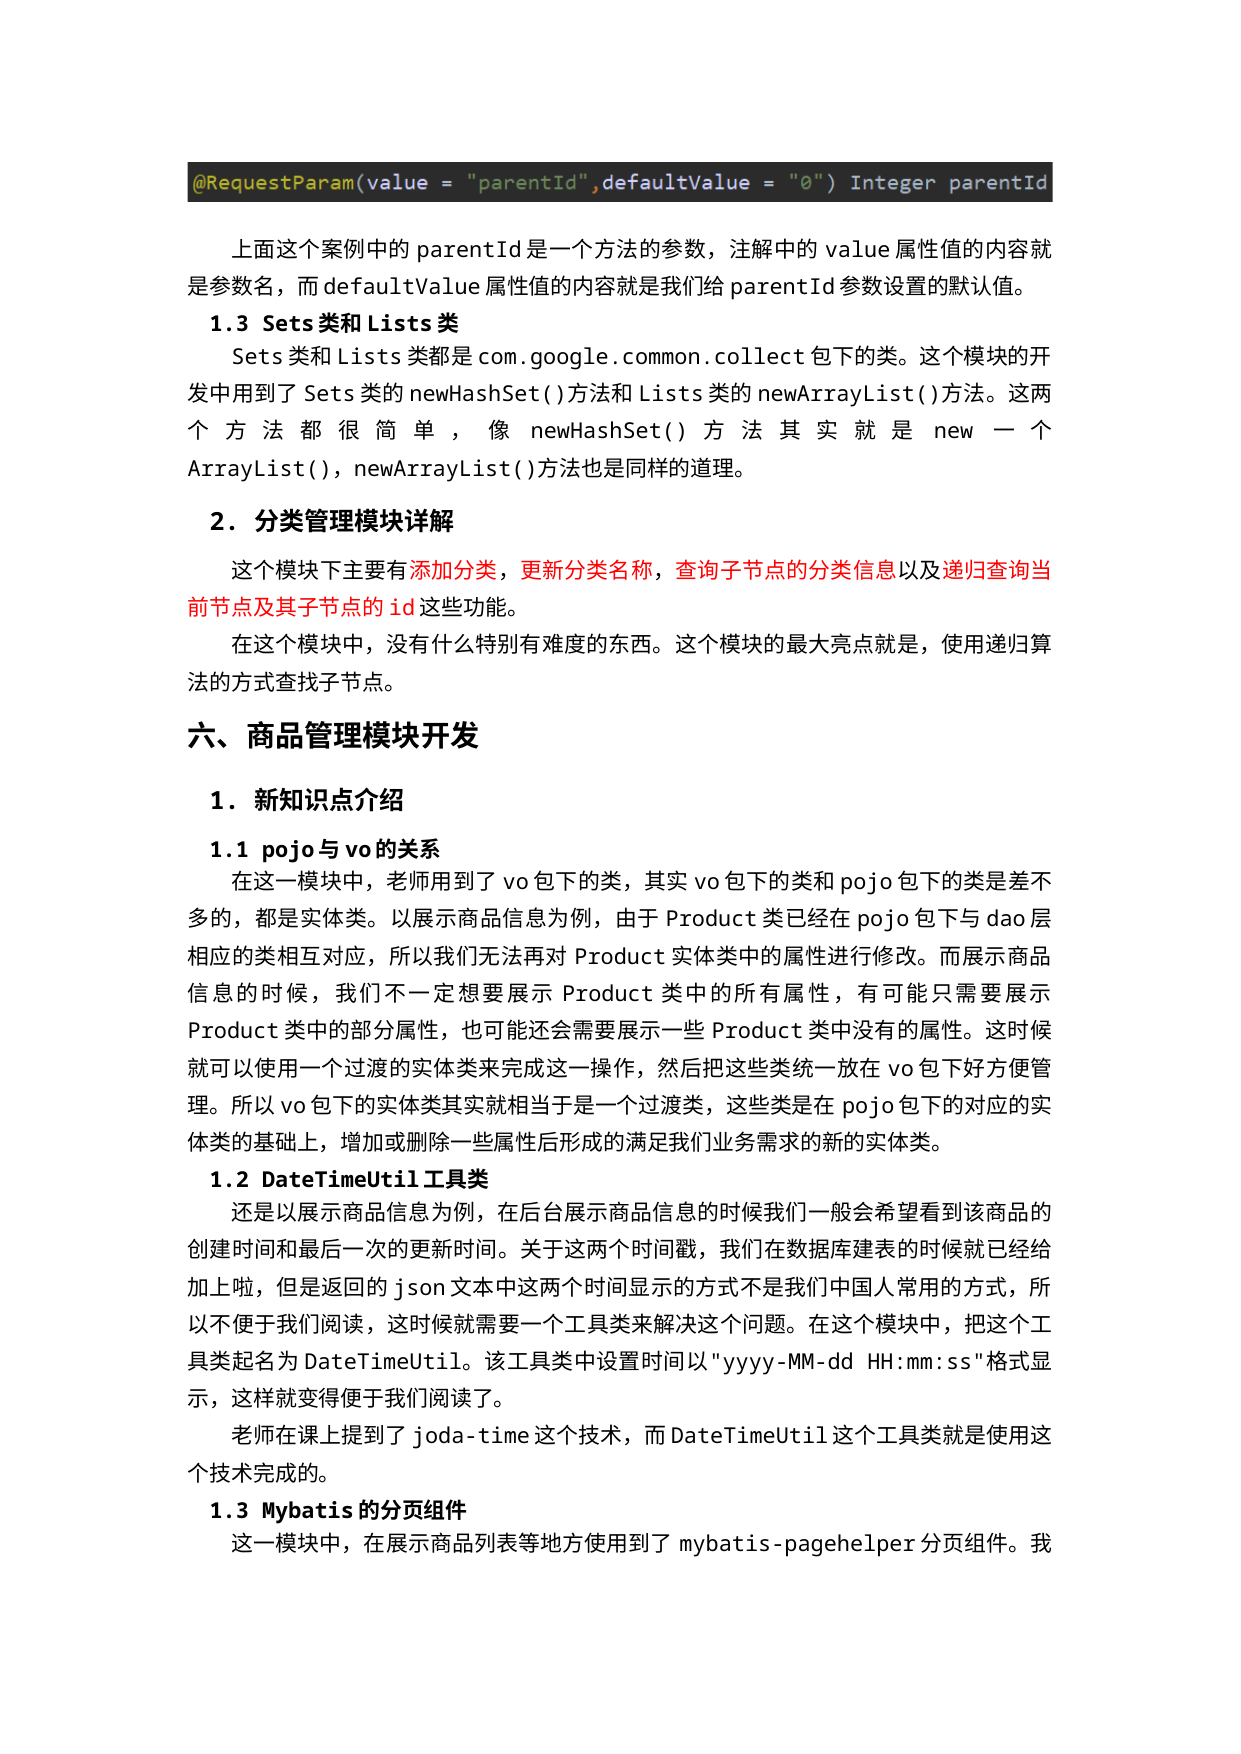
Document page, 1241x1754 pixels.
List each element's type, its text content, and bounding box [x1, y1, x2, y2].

subtitle 1. 新知识点介绍 [209, 766, 1031, 831]
text 这个模块下主要有添加分类，更新分类名称，查询子节点的分类信息以及递归查询当前节点及其子节点的id这些功能。 [187, 552, 1053, 622]
picture [187, 162, 1053, 202]
text 在这一模块中，老师用到了vo包下的类，其实vo包下的类和pojo包下的类是差不多的，都是实体类。以展示商品信息为例，由于Product类已经在pojo包下与dao层相应的类相互对应，所以我们无法再对Product实体类中的属性进行修改。而展示商品信息的时候，我们不一定想要展示Product类中的所有属性，有可能只需要展示Product类中的部分属性，也可能还会需要展示一些Product类中没有的属性。这时候就可以使用一个过渡的实体类来完成这一操作，然后把这些类统一放在vo包下好方便管理。所以vo包下的实体类其实就相当于是一个过渡类，这些类是在pojo包下的对应的实体类的基础上，增加或删除一些属性后形成的满足我们业务需求的新的实体类。 [187, 864, 1053, 1157]
text 在这个模块中，没有什么特别有难度的东西。这个模块的最大亮点就是，使用递归算法的方式查找子节点。 [187, 627, 1053, 697]
subtitle 1.2 DateTimeUtil工具类 [209, 1162, 1031, 1194]
text 老师在课上提到了joda-time这个技术，而DateTimeUtil这个工具类就是使用这个技术完成的。 [187, 1418, 1053, 1488]
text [187, 1525, 1053, 1558]
subtitle 1.3 Mybatis的分页组件 [209, 1493, 1031, 1525]
subtitle 1.3 Sets类和Lists类 [209, 306, 1031, 338]
subtitle 2. 分类管理模块详解 [209, 487, 1031, 552]
subtitle 1.1 pojo与vo的关系 [209, 831, 1031, 864]
text 还是以展示商品信息为例，在后台展示商品信息的时候我们一般会希望看到该商品的创建时间和最后一次的更新时间。关于这两个时间戳，我们在数据库建表的时候就已经给加上啦，但是返回的json文本中这两个时间显示的方式不是我们中国人常用的方式，所以不便于我们阅读，这时候就需要一个工具类来解决这个问题。在这个模块中，把这个工具类起名为DateTimeUtil。该工具类中设置时间以"yyyy-MM-dd HH:mm:ss"格式显示，这样就变得便于我们阅读了。 [187, 1194, 1053, 1413]
text 上面这个案例中的parentId是一个方法的参数，注解中的value属性值的内容就是参数名，而defaultValue属性值的内容就是我们给parentId参数设置的默认值。 [187, 231, 1053, 301]
text Sets类和Lists类都是com.google.common.collect包下的类。这个模块的开发中用到了Sets类的newHashSet()方法和Lists类的newArrayList()方法。这两个方法都很简单，像newHashSet()方法其实就是new一个ArrayList()，newArrayList()方法也是同样的道理。 [187, 338, 1053, 483]
subtitle 六、商品管理模块开发 [187, 701, 1053, 766]
